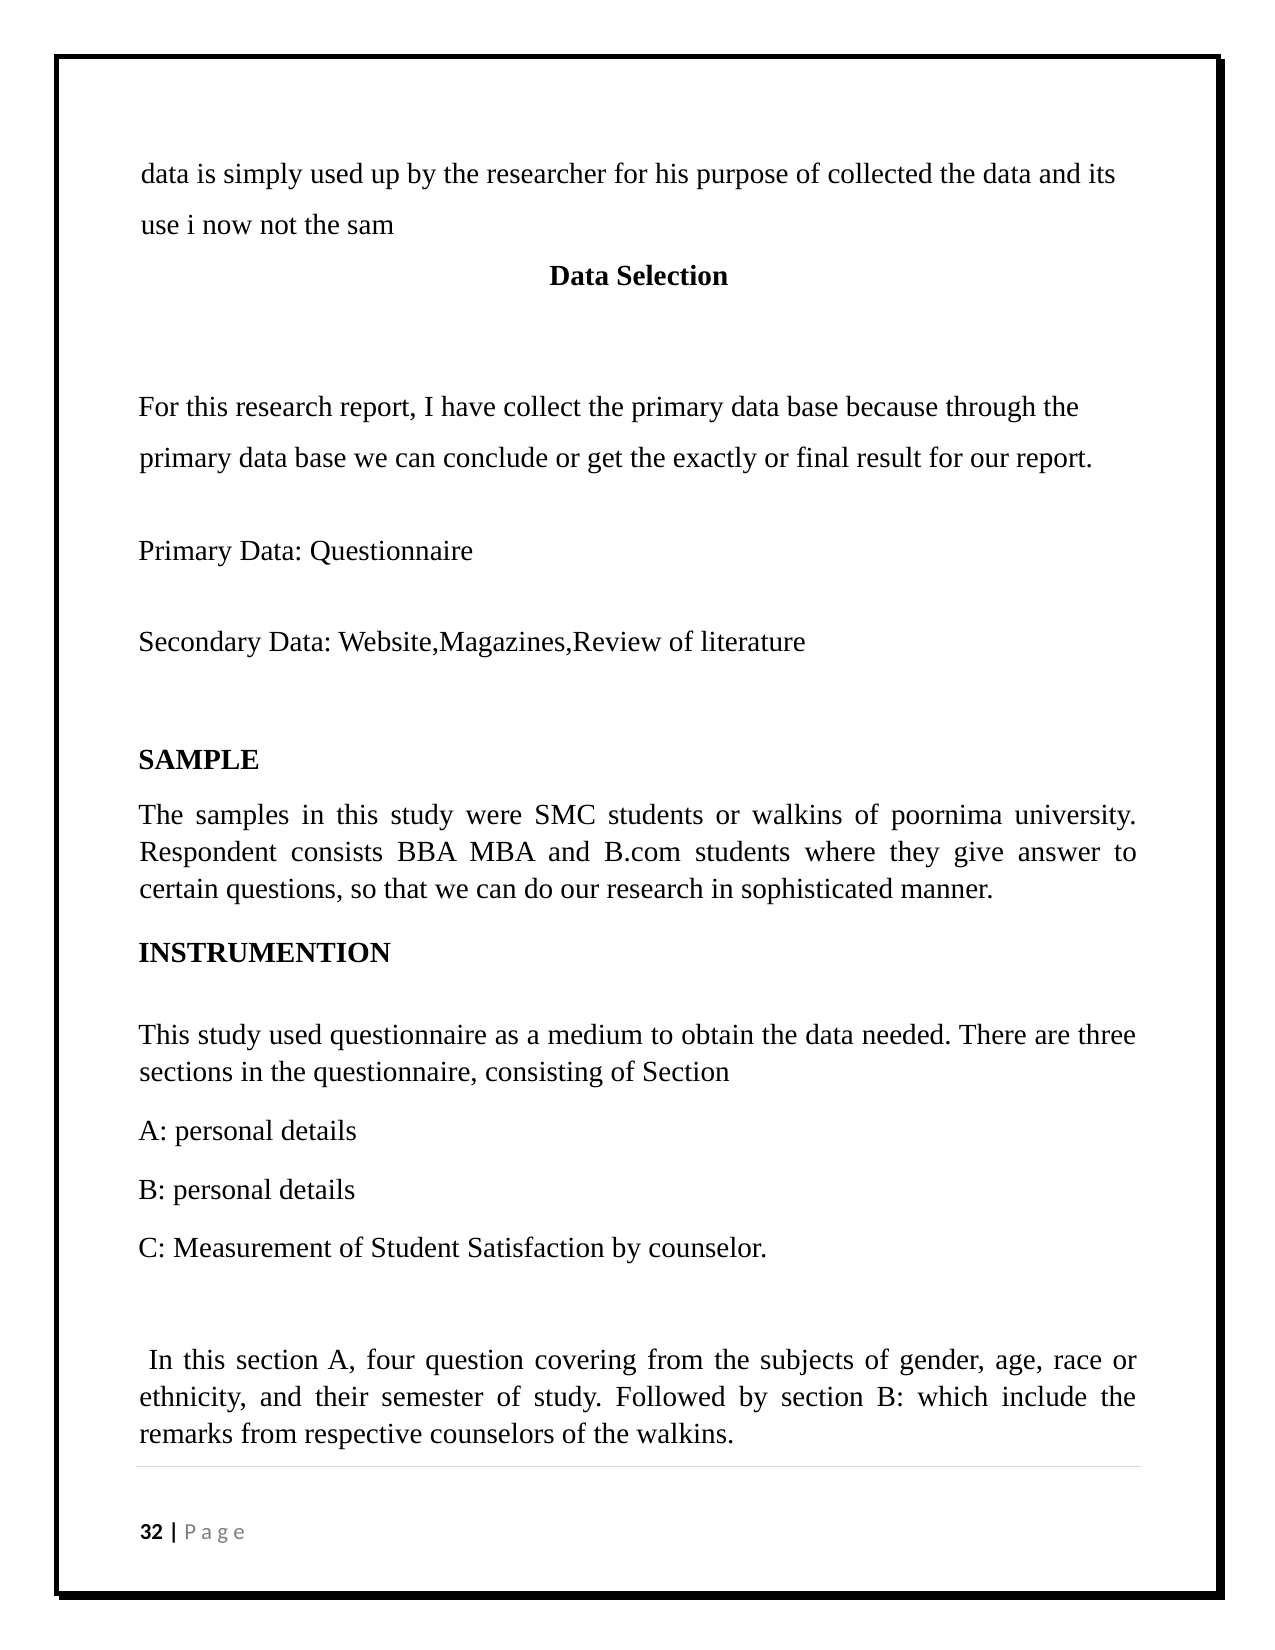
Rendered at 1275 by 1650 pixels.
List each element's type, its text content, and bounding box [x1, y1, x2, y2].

subtitle INSTRUMENTION [138, 935, 1138, 968]
text C: Measurement of Student Satisfaction by counselor. [138, 1231, 1138, 1264]
subtitle Data Selection [139, 258, 1137, 292]
text Secondary Data: Website,Magazines,Review of literature [138, 624, 1138, 657]
text A: personal details [138, 1113, 1138, 1147]
text For this research report, I have collect the primary data base because through the primary data base we can conclude or get the exactly or final result for our report. [138, 389, 1138, 473]
text In this section A, four question covering from the subjects of gender, age, race or ethnicity, and their semester of study. Followed by section B: which include the remarks from respective counselors of the walkins. [138, 1342, 1138, 1450]
text Primary Data: Questionnaire [138, 533, 1138, 567]
text B: personal details [138, 1172, 1138, 1205]
subtitle SAMPLE [138, 742, 1138, 776]
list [139, 156, 1138, 241]
text This study used questionnaire as a medium to obtain the data needed. There are three sections in the questionnaire, consisting of Section [138, 1017, 1138, 1088]
text The samples in this study were SMC students or walkins of poornima university. Respondent consists BBA MBA and B.com students where they give answer to certain questions, so that we can do our research in sophisticated manner. [138, 797, 1138, 905]
